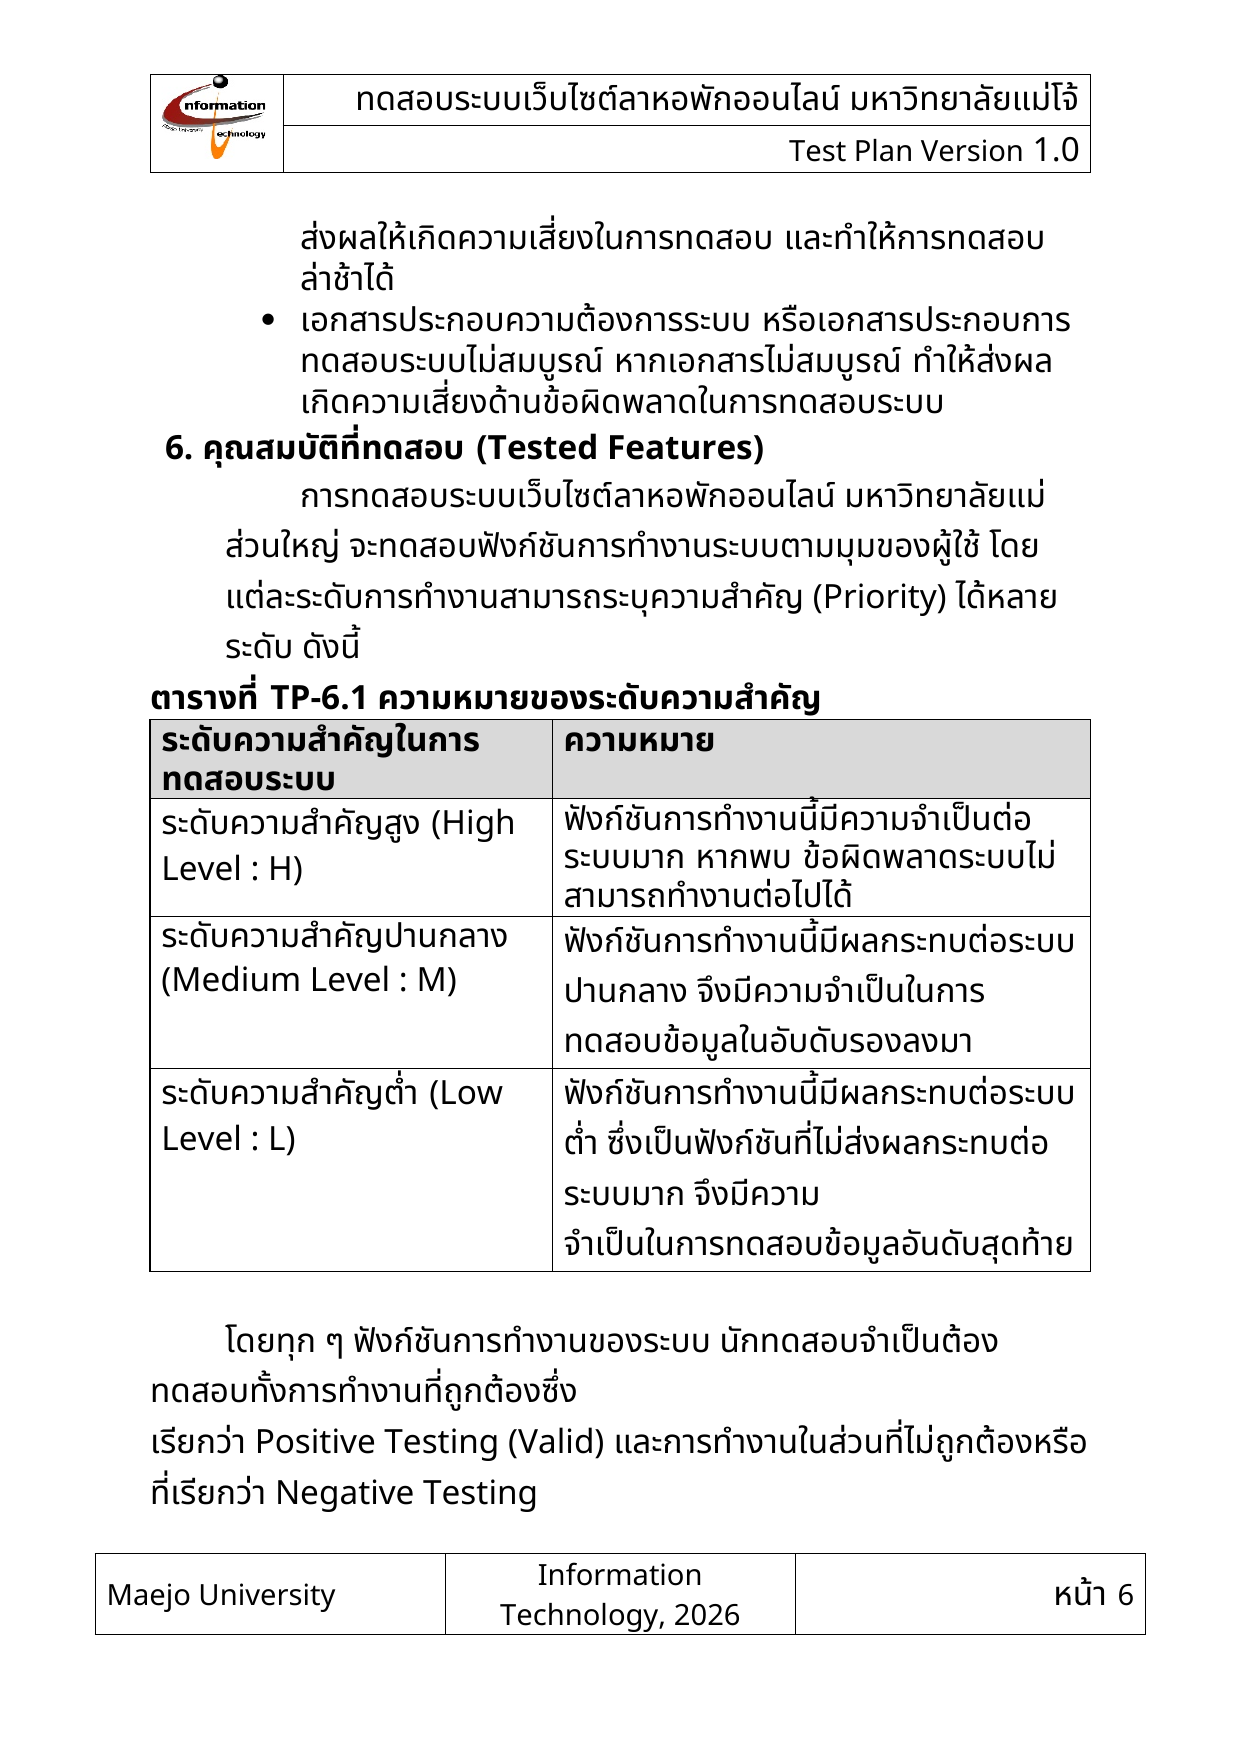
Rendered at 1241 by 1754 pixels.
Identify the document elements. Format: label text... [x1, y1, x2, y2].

table_cell ฟังก์ชันการทำงานนี้มีผลกระทบต่อระบบปานกลาง จึงมีความจำเป็นในการทดสอบข้อมูลในอับดับรองลงมา [553, 917, 1090, 1068]
text ตารางที่ TP-6.1 ความหมายของระดับความสำคัญ [150, 674, 1090, 719]
table_cell ระดับความสำคัญปานกลาง (Medium Level : M) [151, 917, 552, 1068]
list เอกสารประกอบความต้องการระบบ หรือเอกสารประกอบการทดสอบระบบไม่สมบูรณ์ หากเอกสารไม่สมบูรณ์ ทำให้ส่งผลเกิดความเสี่ยงด้านข้อผิดพลาดในการทดสอบระบบ [262, 300, 1090, 422]
text เรียกว่า Positive Testing (Valid) และการทำงานในส่วนที่ไม่ถูกต้องหรือที่เรียกว่า Negative Testing [150, 1418, 1090, 1519]
table_cell ฟังก์ชันการทำงานนี้มีความจำเป็นต่อระบบมาก หากพบ ข้อผิดพลาดระบบไม่สามารถทำงานต่อไปได้ [553, 799, 1090, 916]
list คุณสมบัติที่ทดสอบ (Tested Features) [165, 424, 1090, 469]
table_header ระดับความสำคัญในการทดสอบระบบ [151, 720, 552, 798]
picture [161, 75, 266, 159]
table_cell ระดับความสำคัญต่ำ (Low Level : L) [151, 1069, 552, 1271]
list การทดสอบระบบเว็บไซต์ลาหอพักออนไลน์ มหาวิทยาลัยแม่ส่วนใหญ่ จะทดสอบฟังก์ชันการทำงานระบบตามมุมของผู้ใช้ โดยแต่ละระดับการทำงานสามารถระบุความสำคัญ (Priority) ได้หลายระดับ ดังนี้ [225, 472, 1090, 674]
table_cell ระดับความสำคัญสูง (High Level : H) [151, 799, 552, 916]
text โดยทุก ๆ ฟังก์ชันการทำงานของระบบ นักทดสอบจำเป็นต้องทดสอบทั้งการทำงานที่ถูกต้องซึ่ง [150, 1317, 1090, 1418]
table_cell ฟังก์ชันการทำงานนี้มีผลกระทบต่อระบบต่ำ ซึ่งเป็นฟังก์ชันที่ไม่ส่งผลกระทบต่อระบบมาก จึงมีความ จำเป็นในการทดสอบข้อมูลอันดับสุดท้าย [553, 1069, 1090, 1271]
table_header ความหมาย [553, 720, 1090, 798]
